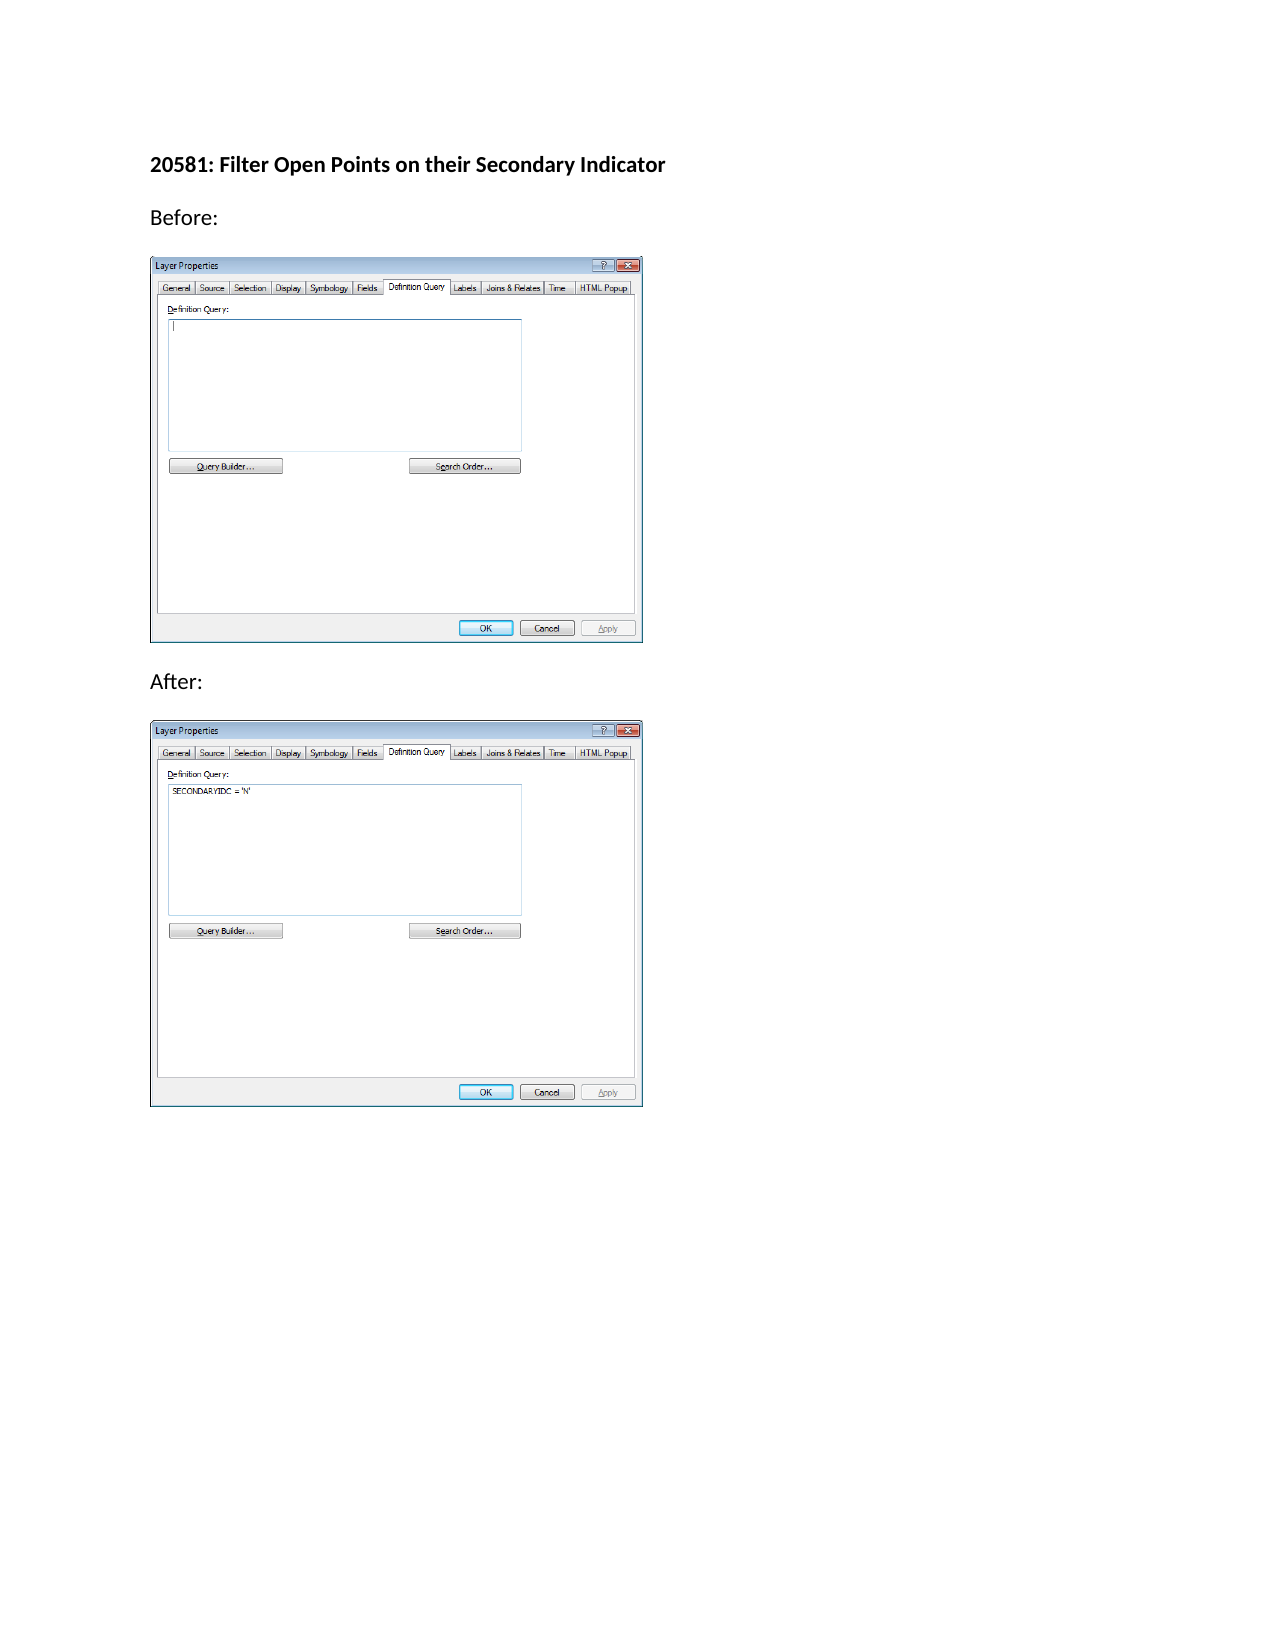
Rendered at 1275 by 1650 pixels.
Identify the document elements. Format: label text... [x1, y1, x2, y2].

text 20581: Filter Open Points on their Secondary Indicator [150, 150, 1125, 178]
picture [150, 720, 643, 1107]
picture [150, 256, 643, 643]
text Before: [150, 203, 1125, 231]
text After: [150, 667, 1125, 695]
